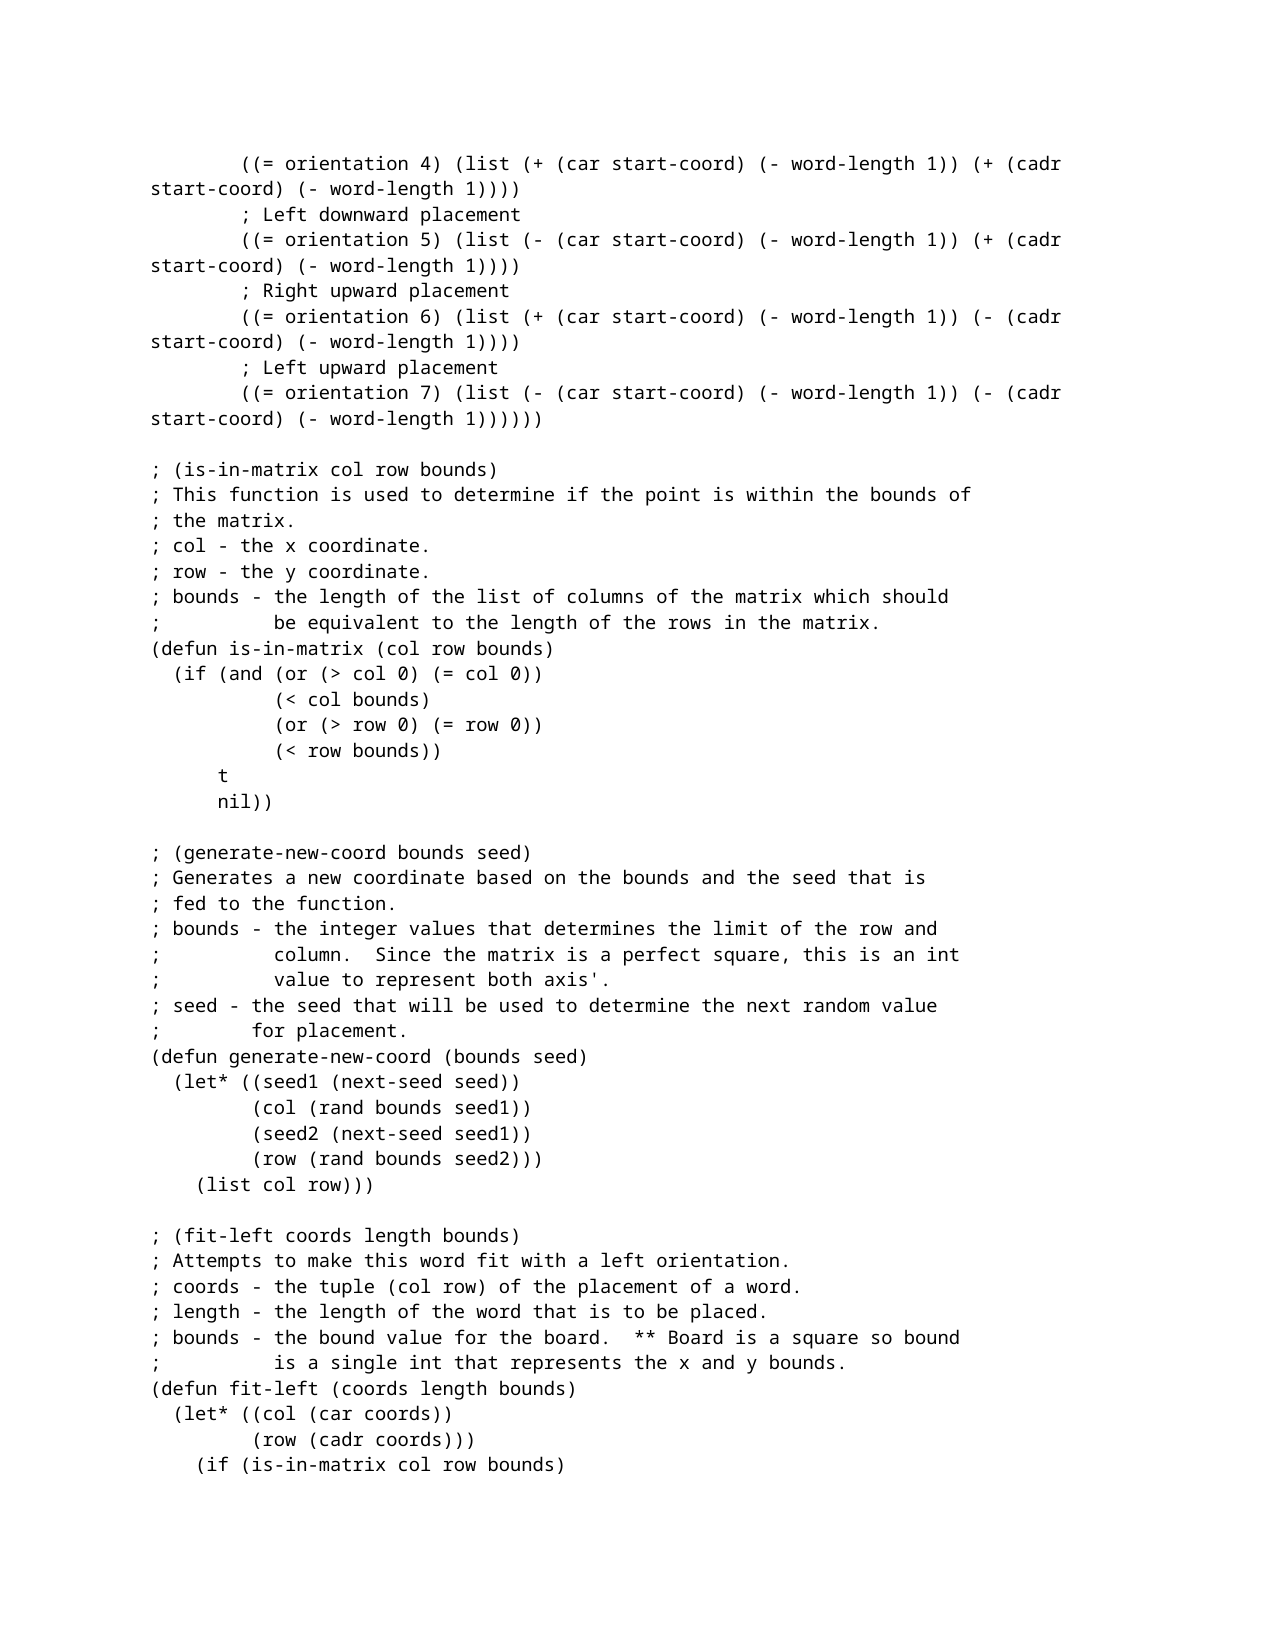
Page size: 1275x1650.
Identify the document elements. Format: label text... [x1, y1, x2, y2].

text ; for placement. [150, 1018, 1125, 1043]
text (if (is-in-matrix col row bounds) [150, 1452, 1125, 1477]
text ; column. Since the matrix is a perfect square, this is an int [150, 941, 1125, 967]
text (row (rand bounds seed2))) [150, 1145, 1125, 1171]
text ((= orientation 5) (list (- (car start-coord) (- word-length 1)) (+ (cadr start-coord) (- word-length 1)))) [150, 227, 1125, 278]
text ; bounds - the integer values that determines the limit of the row and [150, 916, 1125, 941]
text ((= orientation 7) (list (- (car start-coord) (- word-length 1)) (- (cadr start-coord) (- word-length 1)))))) [150, 380, 1125, 431]
text (or (> row 0) (= row 0)) [150, 711, 1125, 737]
text ; Right upward placement [150, 278, 1125, 303]
text (col (rand bounds seed1)) [150, 1094, 1125, 1120]
text ; Left downward placement [150, 201, 1125, 227]
text (defun fit-left (coords length bounds) [150, 1375, 1125, 1401]
text t [150, 762, 1125, 788]
text ; Attempts to make this word fit with a left orientation. [150, 1247, 1125, 1273]
text ; seed - the seed that will be used to determine the next random value [150, 992, 1125, 1018]
text ; Generates a new coordinate based on the bounds and the seed that is [150, 864, 1125, 890]
text ; length - the length of the word that is to be placed. [150, 1298, 1125, 1324]
text ; (is-in-matrix col row bounds) [150, 456, 1125, 482]
text ; is a single int that represents the x and y bounds. [150, 1349, 1125, 1375]
text ((= orientation 4) (list (+ (car start-coord) (- word-length 1)) (+ (cadr start-coord) (- word-length 1)))) [150, 150, 1125, 201]
text (< col bounds) [150, 686, 1125, 711]
text (if (and (or (> col 0) (= col 0)) [150, 660, 1125, 686]
text ; coords - the tuple (col row) of the placement of a word. [150, 1273, 1125, 1298]
text ; col - the x coordinate. [150, 533, 1125, 558]
text ; fed to the function. [150, 890, 1125, 916]
text ; row - the y coordinate. [150, 558, 1125, 584]
text (defun generate-new-coord (bounds seed) [150, 1043, 1125, 1069]
text (list col row))) [150, 1171, 1125, 1196]
text ((= orientation 6) (list (+ (car start-coord) (- word-length 1)) (- (cadr start-coord) (- word-length 1)))) [150, 303, 1125, 354]
text (< row bounds)) [150, 737, 1125, 762]
text ; (generate-new-coord bounds seed) [150, 839, 1125, 864]
text (seed2 (next-seed seed1)) [150, 1120, 1125, 1145]
text ; bounds - the length of the list of columns of the matrix which should [150, 584, 1125, 609]
text ; Left upward placement [150, 354, 1125, 380]
text (defun is-in-matrix (col row bounds) [150, 635, 1125, 660]
text nil)) [150, 788, 1125, 813]
text ; value to represent both axis'. [150, 967, 1125, 992]
text (let* ((seed1 (next-seed seed)) [150, 1069, 1125, 1094]
text ; This function is used to determine if the point is within the bounds of [150, 482, 1125, 507]
text ; the matrix. [150, 507, 1125, 533]
text ; bounds - the bound value for the board. ** Board is a square so bound [150, 1324, 1125, 1349]
text ; (fit-left coords length bounds) [150, 1222, 1125, 1247]
text (row (cadr coords))) [150, 1426, 1125, 1452]
text ; be equivalent to the length of the rows in the matrix. [150, 609, 1125, 635]
text (let* ((col (car coords)) [150, 1401, 1125, 1426]
